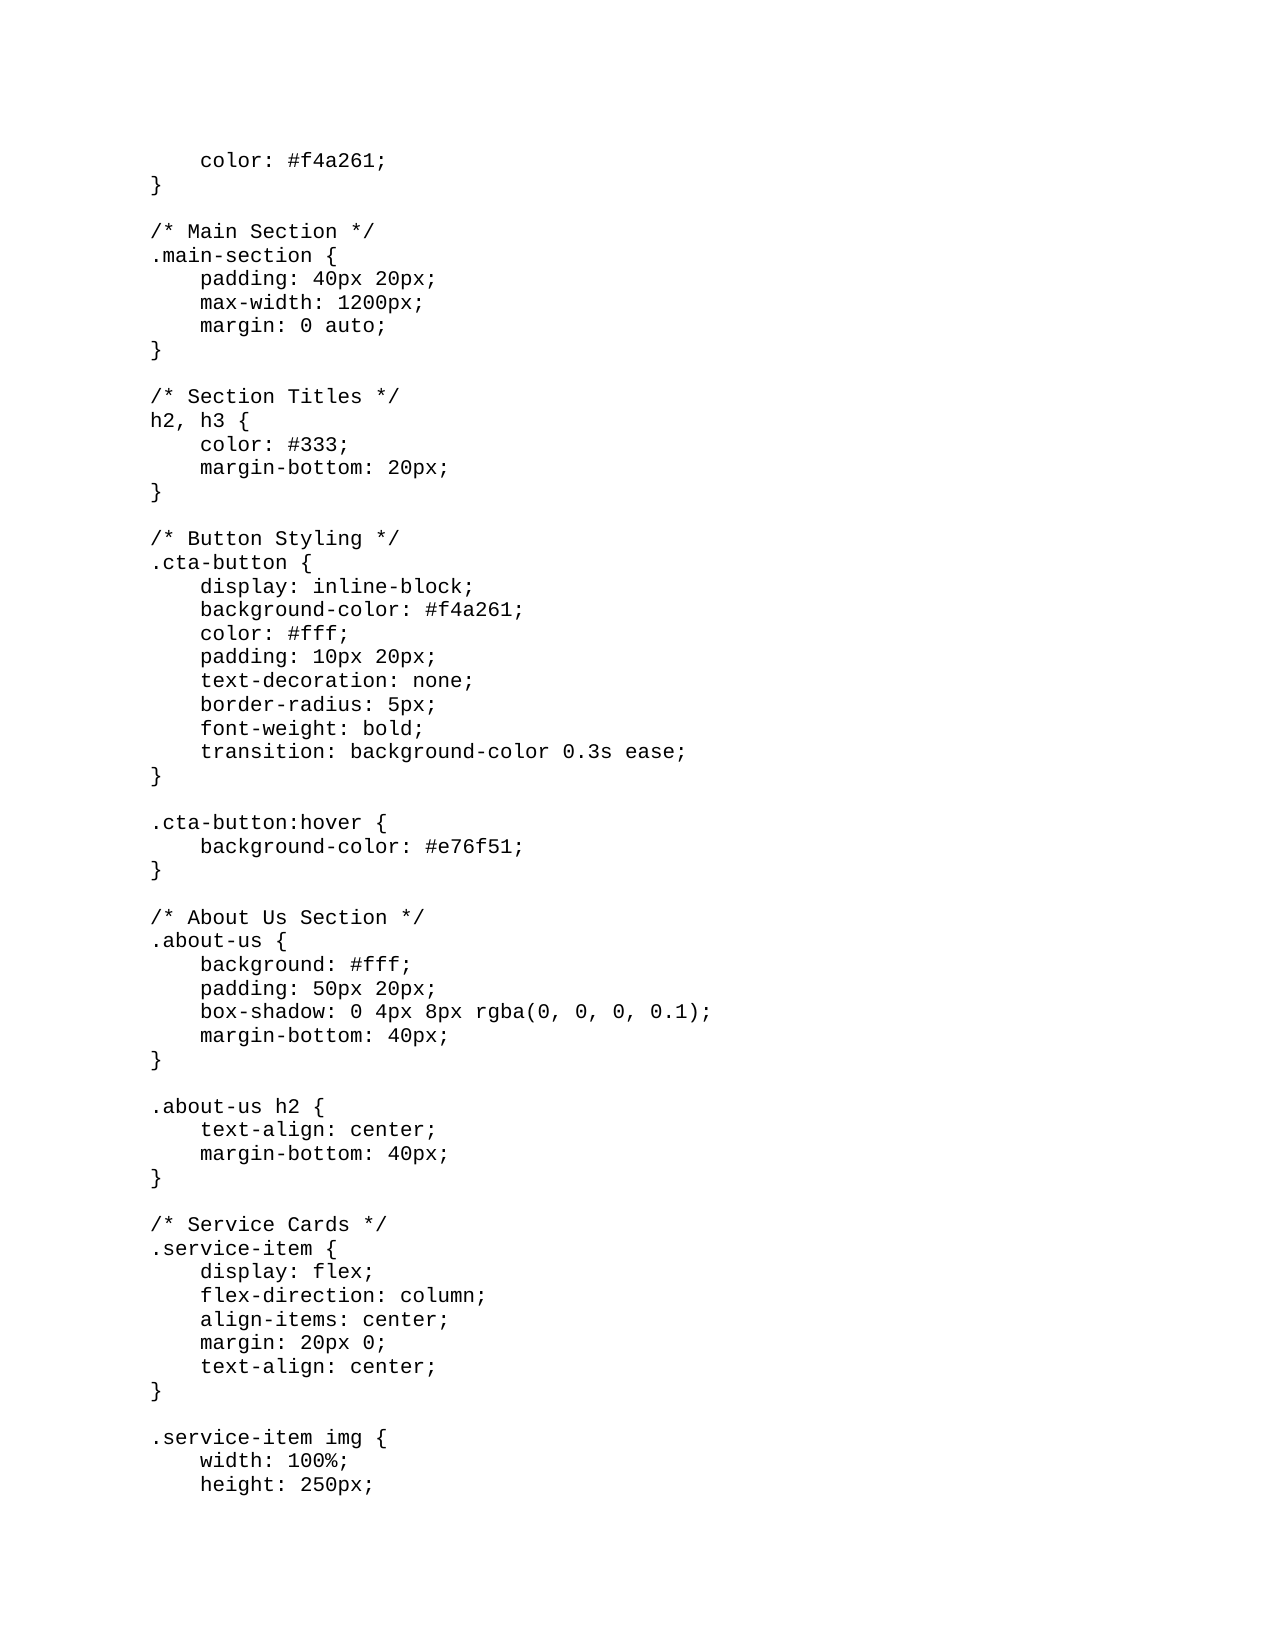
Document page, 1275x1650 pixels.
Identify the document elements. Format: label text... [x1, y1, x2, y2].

text margin: 20px 0; [150, 1332, 1125, 1356]
text flex-direction: column; [150, 1285, 1125, 1309]
text } [150, 765, 1125, 788]
text /* Service Cards */ [150, 1214, 1125, 1238]
text background-color: #e76f51; [150, 836, 1125, 859]
text } [150, 859, 1125, 883]
text } [150, 1048, 1125, 1072]
text .main-section { [150, 244, 1125, 268]
text padding: 10px 20px; [150, 647, 1125, 670]
text /* Section Titles */ [150, 386, 1125, 410]
text margin-bottom: 40px; [150, 1025, 1125, 1048]
text /* Button Styling */ [150, 528, 1125, 552]
text padding: 50px 20px; [150, 978, 1125, 1001]
text transition: background-color 0.3s ease; [150, 741, 1125, 765]
text .service-item img { [150, 1427, 1125, 1451]
text } [150, 1379, 1125, 1403]
text width: 100%; [150, 1451, 1125, 1474]
text padding: 40px 20px; [150, 268, 1125, 292]
text background-color: #f4a261; [150, 599, 1125, 623]
text background: #fff; [150, 954, 1125, 978]
text } [150, 1167, 1125, 1190]
text height: 250px; [150, 1474, 1125, 1498]
text display: flex; [150, 1261, 1125, 1285]
text .about-us { [150, 930, 1125, 954]
text } [150, 174, 1125, 197]
text text-align: center; [150, 1119, 1125, 1143]
text color: #333; [150, 434, 1125, 457]
text } [150, 481, 1125, 505]
text border-radius: 5px; [150, 694, 1125, 717]
text margin-bottom: 20px; [150, 457, 1125, 481]
text align-items: center; [150, 1309, 1125, 1332]
text } [150, 339, 1125, 363]
text color: #fff; [150, 623, 1125, 647]
text h2, h3 { [150, 410, 1125, 434]
text .cta-button { [150, 552, 1125, 576]
text color: #f4a261; [150, 150, 1125, 174]
text display: inline-block; [150, 576, 1125, 599]
text text-decoration: none; [150, 670, 1125, 694]
text font-weight: bold; [150, 717, 1125, 741]
text .about-us h2 { [150, 1096, 1125, 1119]
text .service-item { [150, 1238, 1125, 1261]
text /* About Us Section */ [150, 907, 1125, 930]
text .cta-button:hover { [150, 812, 1125, 836]
text box-shadow: 0 4px 8px rgba(0, 0, 0, 0.1); [150, 1001, 1125, 1025]
text margin-bottom: 40px; [150, 1143, 1125, 1167]
text /* Main Section */ [150, 221, 1125, 244]
text margin: 0 auto; [150, 316, 1125, 339]
text text-align: center; [150, 1356, 1125, 1379]
text max-width: 1200px; [150, 292, 1125, 316]
